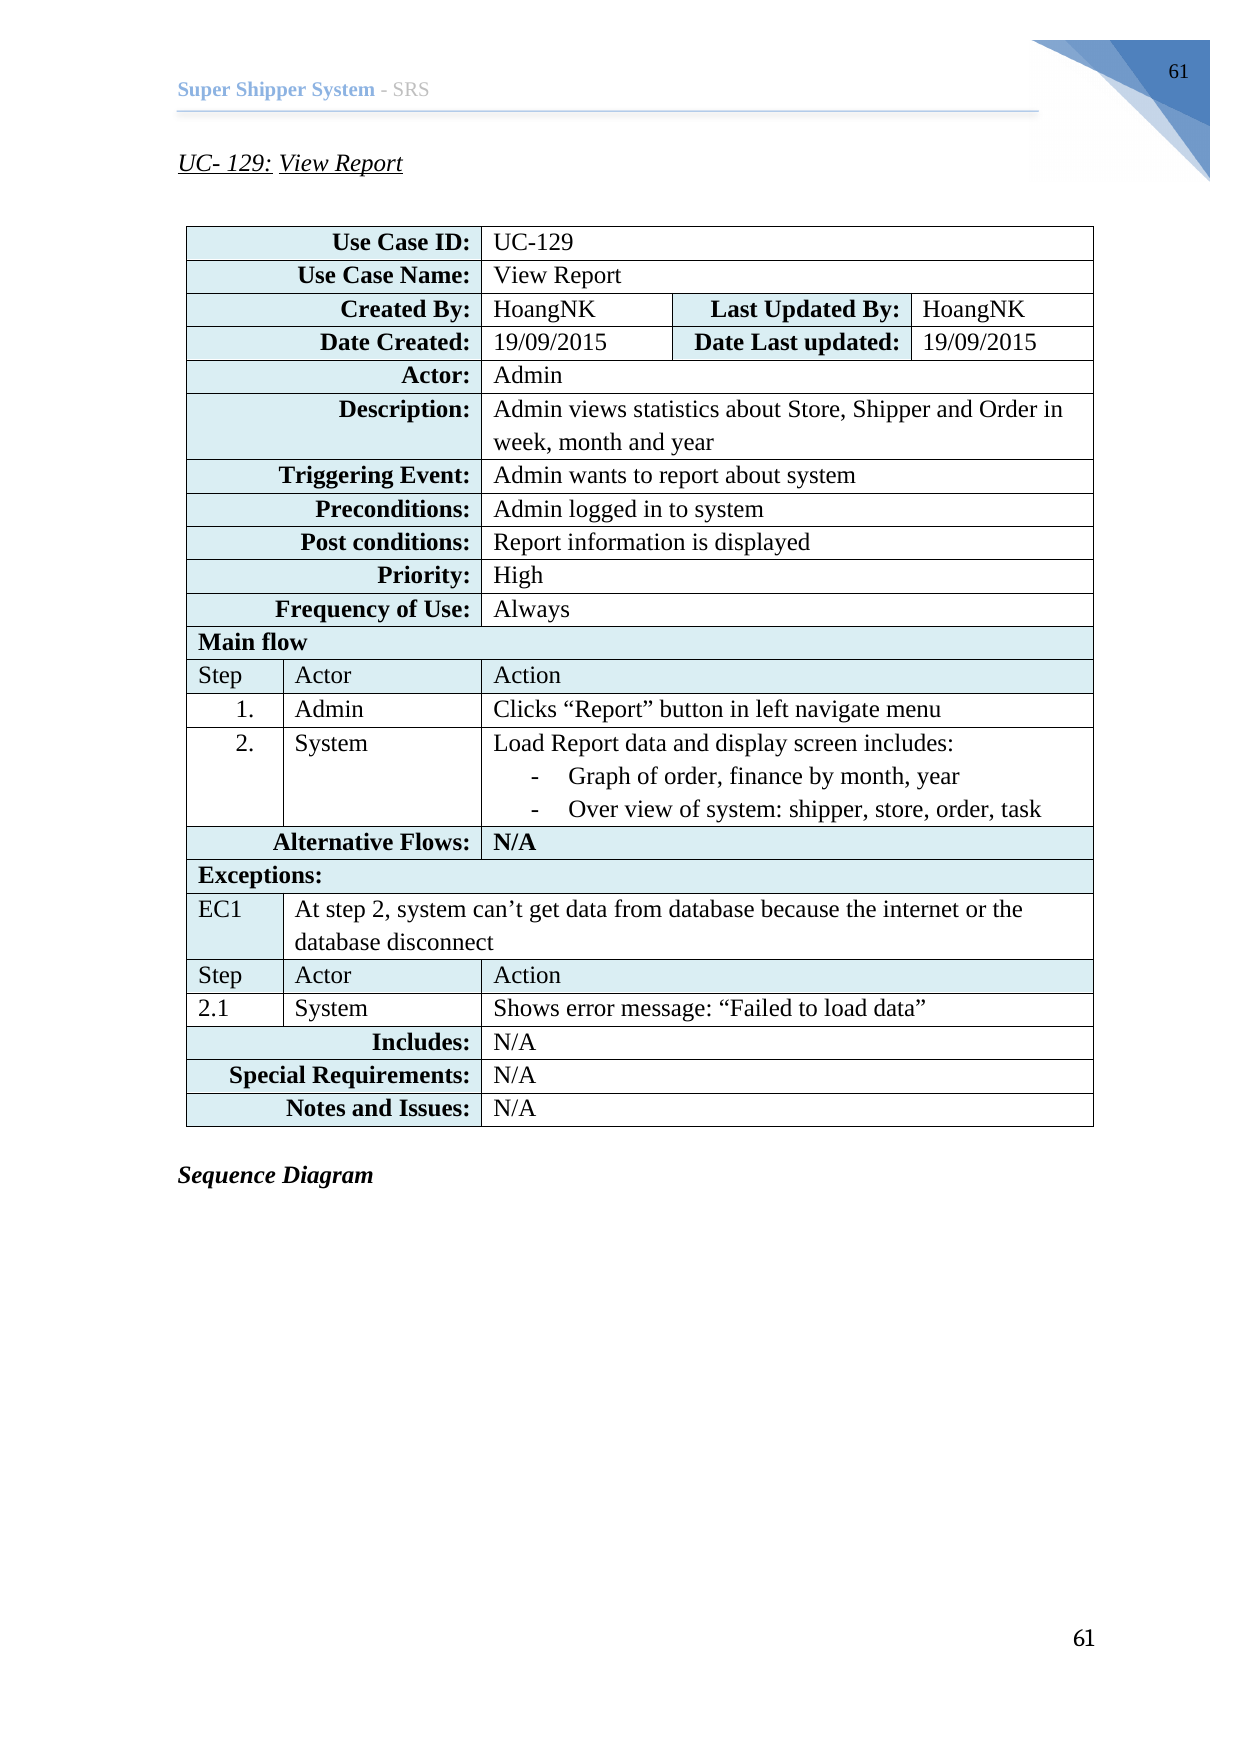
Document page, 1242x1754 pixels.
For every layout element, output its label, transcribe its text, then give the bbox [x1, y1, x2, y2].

table_cell Admin views statistics about Store, Shipper and Order in week, month and year [482, 394, 1093, 459]
table_cell Date Last updated: [673, 327, 911, 359]
table_cell Always [482, 594, 1093, 626]
table_cell Description: [187, 394, 481, 459]
table_cell Admin wants to report about system [482, 460, 1093, 493]
table_cell Action [482, 660, 1093, 693]
table_cell Last Updated By: [673, 294, 911, 326]
table_cell Triggering Event: [187, 460, 481, 493]
table_cell Post conditions: [187, 527, 481, 559]
table_cell Date Created: [187, 327, 481, 359]
table_cell At step 2, system can’t get data from database because the internet or the database disconnect [284, 894, 1093, 959]
table_cell Frequency of Use: [187, 594, 481, 626]
table_cell [187, 728, 283, 826]
table_cell Actor: [187, 361, 481, 393]
table_cell Report information is displayed [482, 527, 1093, 559]
table_cell [187, 694, 283, 727]
table_cell Special Requirements: [187, 1060, 481, 1092]
table_cell Clicks “Report” button in left navigate menu [482, 694, 1093, 727]
table_cell N/A [482, 1060, 1093, 1092]
table_cell Step [187, 660, 283, 693]
table_cell N/A [482, 827, 1093, 859]
table_cell HoangNK [482, 294, 672, 326]
table_cell N/A [482, 1094, 1093, 1126]
table_cell Load Report data and display screen includes: Graph of order, finance by month, year Over view of system: shipper, store, order, task [482, 728, 1093, 826]
table_cell EC1 [187, 894, 283, 959]
table_cell Preconditions: [187, 494, 481, 526]
table_cell Use Case Name: [187, 261, 481, 293]
table_header Use Case ID: [187, 227, 481, 259]
table_cell Actor [284, 660, 481, 693]
picture [1029, 40, 1210, 182]
table_cell Created By: [187, 294, 481, 326]
table_cell View Report [482, 261, 1093, 293]
table_cell Includes: [187, 1027, 481, 1059]
table_cell System [284, 994, 481, 1026]
table_cell Exceptions: [187, 860, 1093, 893]
table_cell Step [187, 960, 283, 992]
table_cell N/A [482, 1027, 1093, 1059]
table_cell 19/09/2015 [912, 327, 1093, 359]
table_cell HoangNK [912, 294, 1093, 326]
table_cell High [482, 560, 1093, 593]
text Sequence Diagram [177, 1160, 1094, 1188]
table_cell System [284, 728, 481, 826]
table_cell Action [482, 960, 1093, 992]
table_cell Shows error message: “Failed to load data” [482, 994, 1093, 1026]
table_cell Admin [284, 694, 481, 727]
table_cell 19/09/2015 [482, 327, 672, 359]
table_cell 2.1 [187, 994, 283, 1026]
table_cell Notes and Issues: [187, 1094, 481, 1126]
table_cell Main flow [187, 627, 1093, 659]
table_cell Alternative Flows: [187, 827, 481, 859]
table_cell Admin logged in to system [482, 494, 1093, 526]
table_cell Actor [284, 960, 481, 992]
table_cell Admin [482, 361, 1093, 393]
subtitle UC- 129: View Report [177, 148, 1094, 176]
table_cell Priority: [187, 560, 481, 593]
table_header UC-129 [482, 227, 1093, 259]
